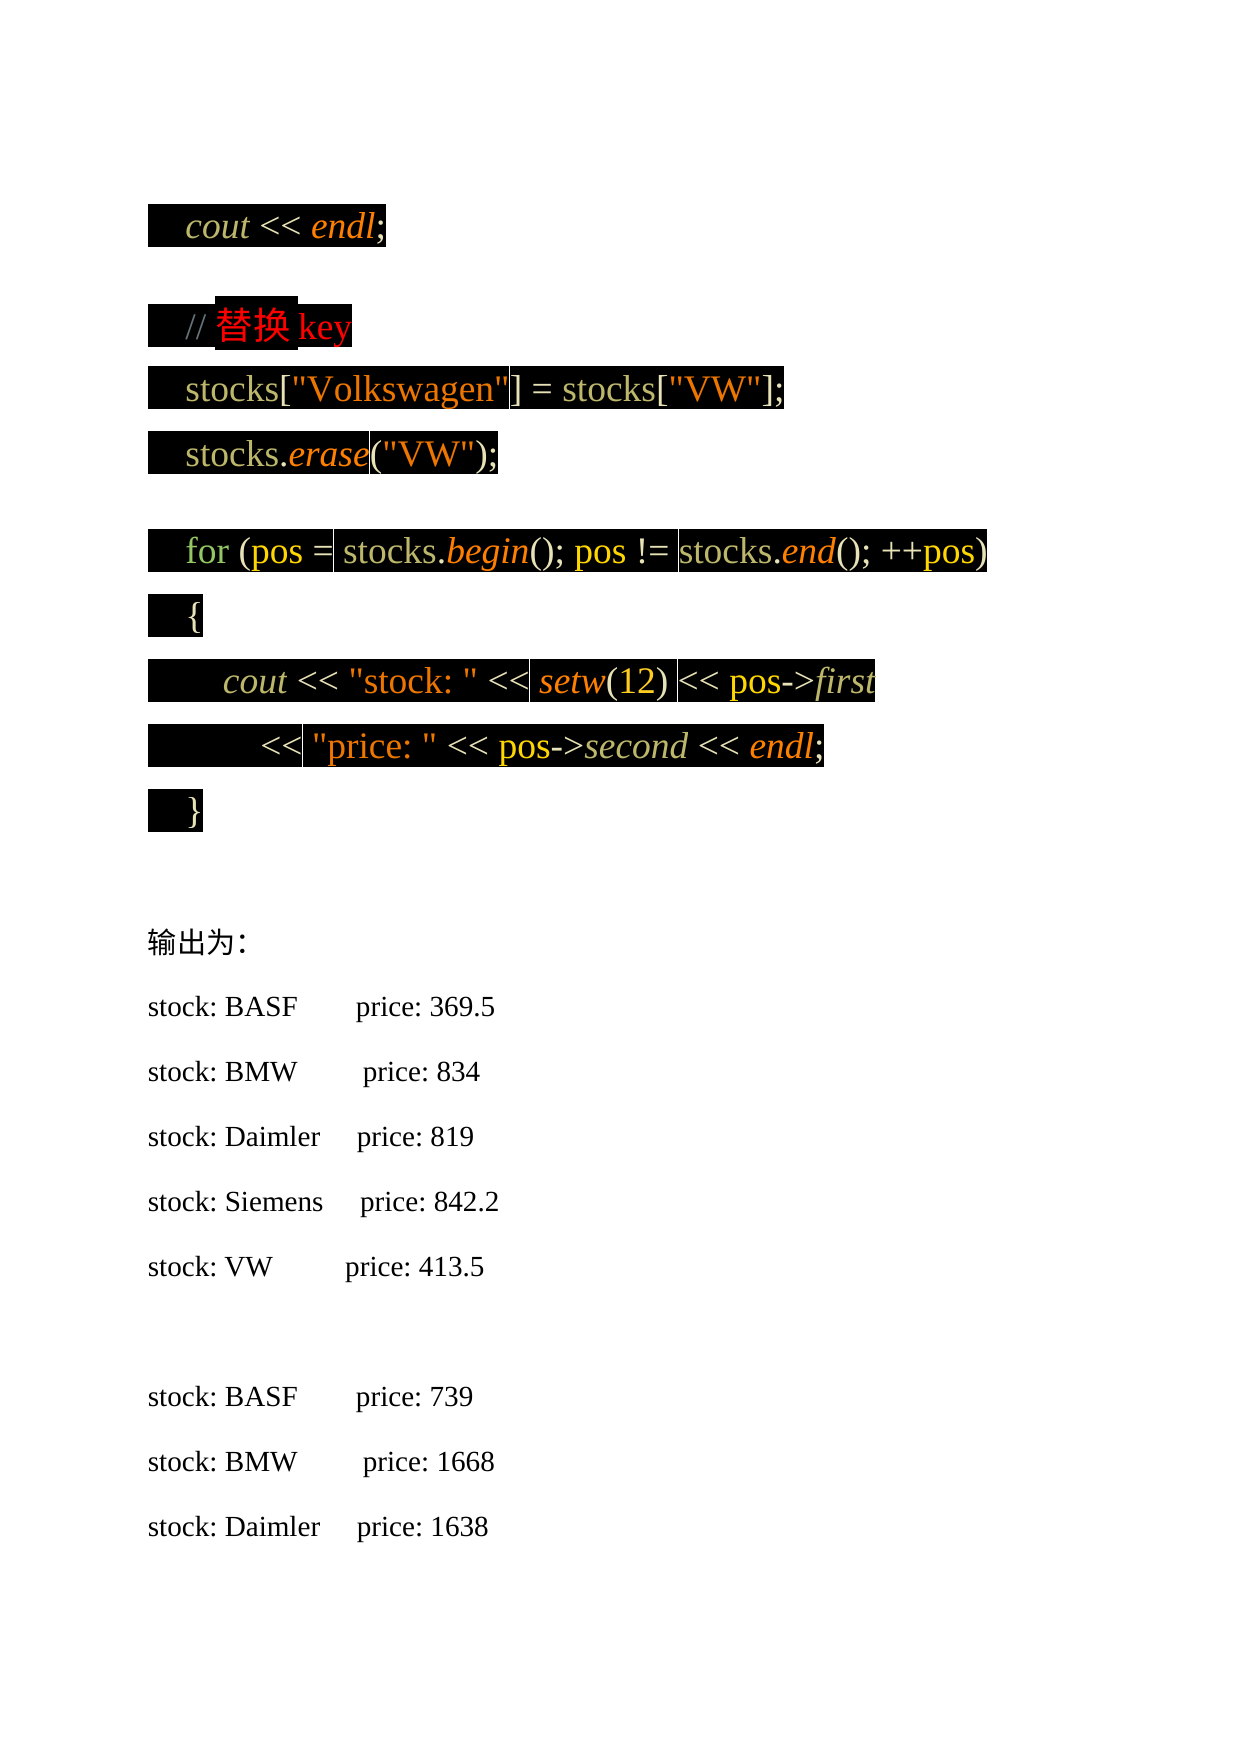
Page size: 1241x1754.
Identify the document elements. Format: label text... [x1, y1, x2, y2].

text stock: Daimler price: 1638 [148, 1493, 1092, 1558]
text } [148, 778, 1092, 843]
text stock: VW price: 413.5 [148, 1233, 1092, 1298]
text stock: BMW price: 834 [148, 1038, 1092, 1103]
text cout << "stock: " << setw(12) << pos->first [148, 648, 1092, 713]
text stocks.erase("VW"); [148, 420, 1092, 485]
text stock: BASF price: 369.5 [148, 973, 1092, 1038]
text { [148, 583, 1092, 648]
text stock: BASF price: 739 [148, 1363, 1092, 1428]
text stocks["Volkswagen"] = stocks["VW"]; [148, 355, 1092, 420]
text // 替换key [148, 290, 1092, 355]
text for (pos = stocks.begin(); pos != stocks.end(); ++pos) [148, 518, 1092, 583]
text stock: Daimler price: 819 [148, 1103, 1092, 1168]
text << "price: " << pos->second << endl; [148, 713, 1092, 778]
text 输出为： [148, 908, 1092, 973]
text stock: Siemens price: 842.2 [148, 1168, 1092, 1233]
text cout << endl; [148, 193, 1092, 258]
text stock: BMW price: 1668 [148, 1428, 1092, 1493]
